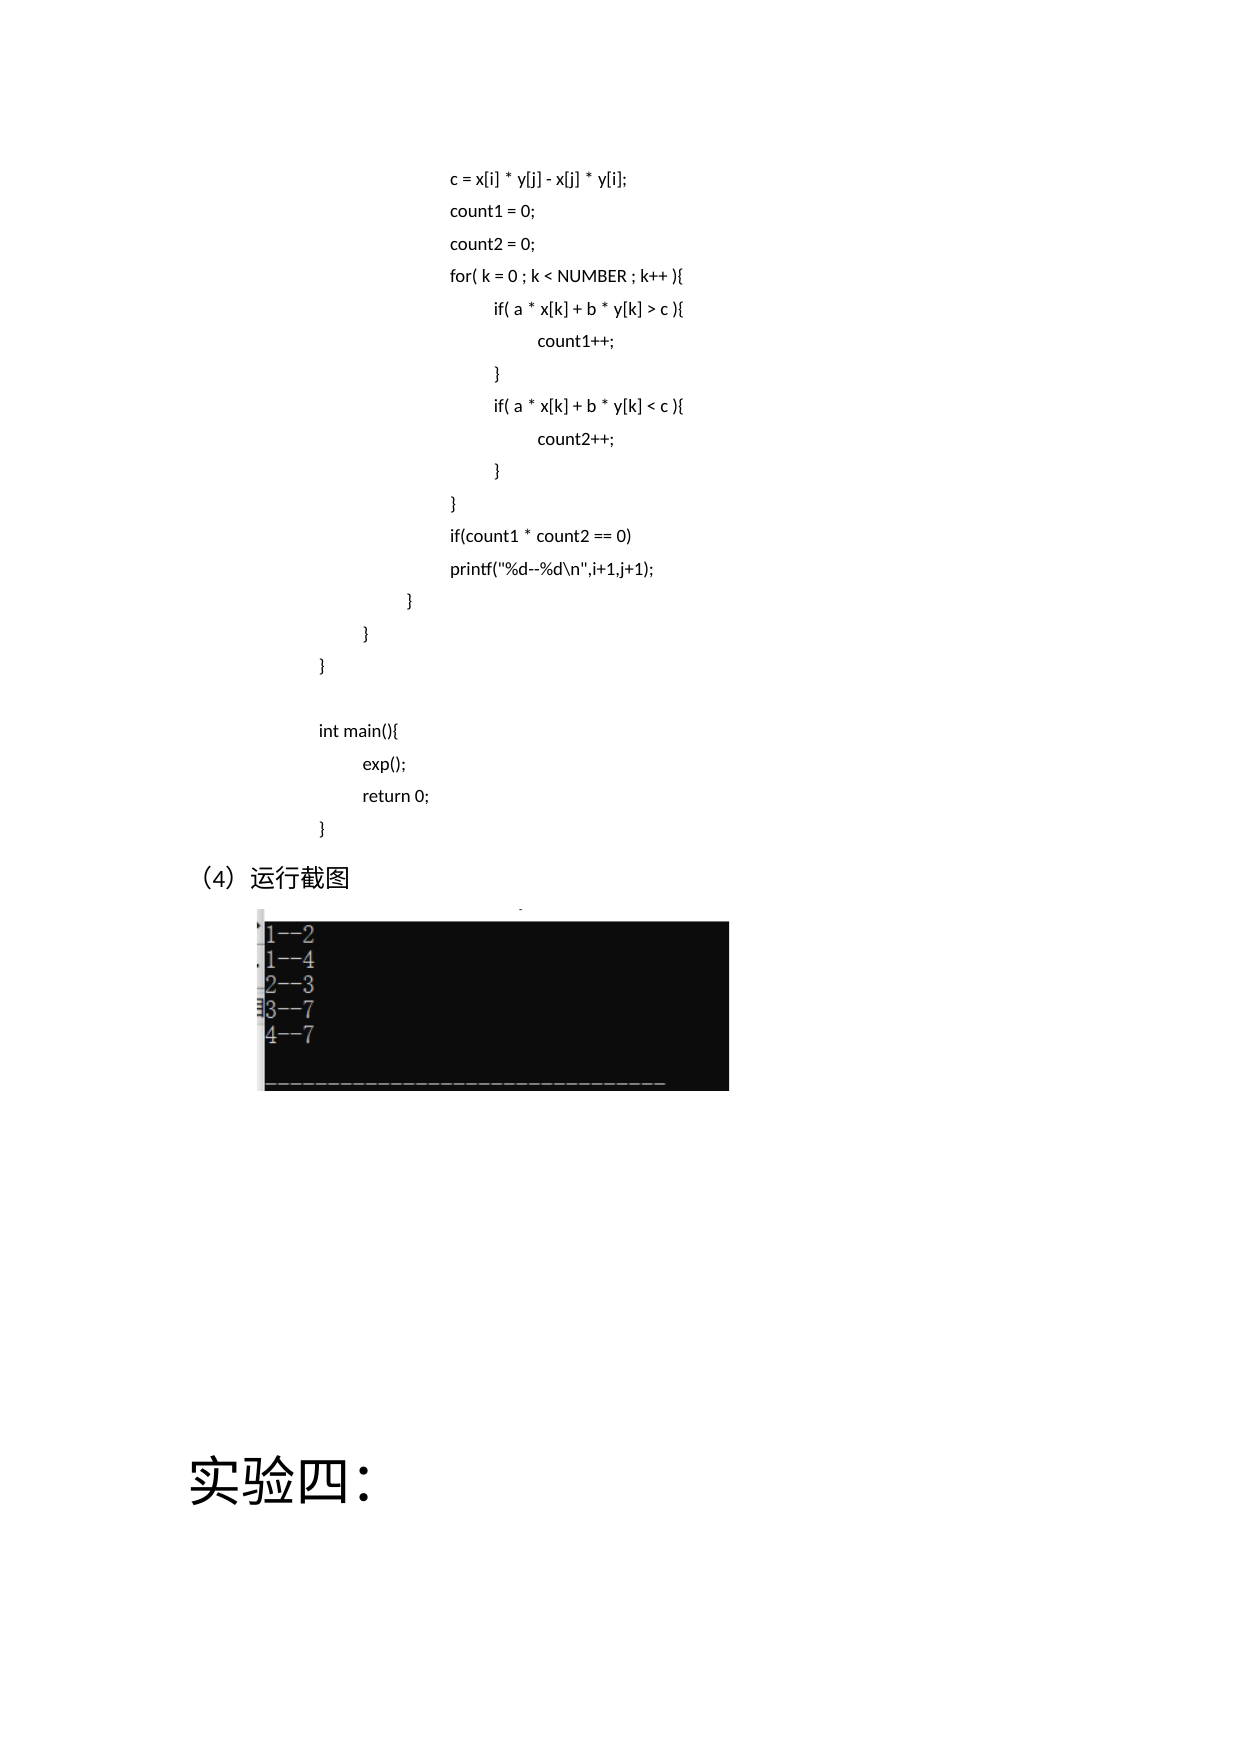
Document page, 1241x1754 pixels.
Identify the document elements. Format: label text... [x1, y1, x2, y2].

list count2 = 0; [275, 227, 1053, 259]
list printf("%d--%d\n",i+1,j+1); [275, 552, 1053, 584]
list exp(); [275, 747, 1053, 779]
list if( a * x[k] + b * y[k] > c ){ [275, 292, 1053, 324]
list if(count1 * count2 == 0) [275, 519, 1053, 552]
list } [275, 487, 1053, 519]
list count1++; [275, 324, 1053, 357]
list } [275, 357, 1053, 389]
list for( k = 0 ; k < NUMBER ; k++ ){ [275, 259, 1053, 292]
list } [275, 617, 1053, 649]
list return 0; [275, 779, 1053, 812]
list 实验四： [187, 1429, 1053, 1527]
list int main(){ [275, 714, 1053, 747]
list } [275, 454, 1053, 487]
list } [275, 649, 1053, 682]
list } [275, 584, 1053, 617]
picture [256, 909, 730, 1091]
list count1 = 0; [275, 194, 1053, 227]
list c = x[i] * y[j] - x[j] * y[i]; [275, 162, 1053, 194]
list count2++; [275, 422, 1053, 454]
list if( a * x[k] + b * y[k] < c ){ [275, 389, 1053, 422]
list } [275, 812, 1053, 844]
list 运行截图 [187, 844, 1053, 909]
